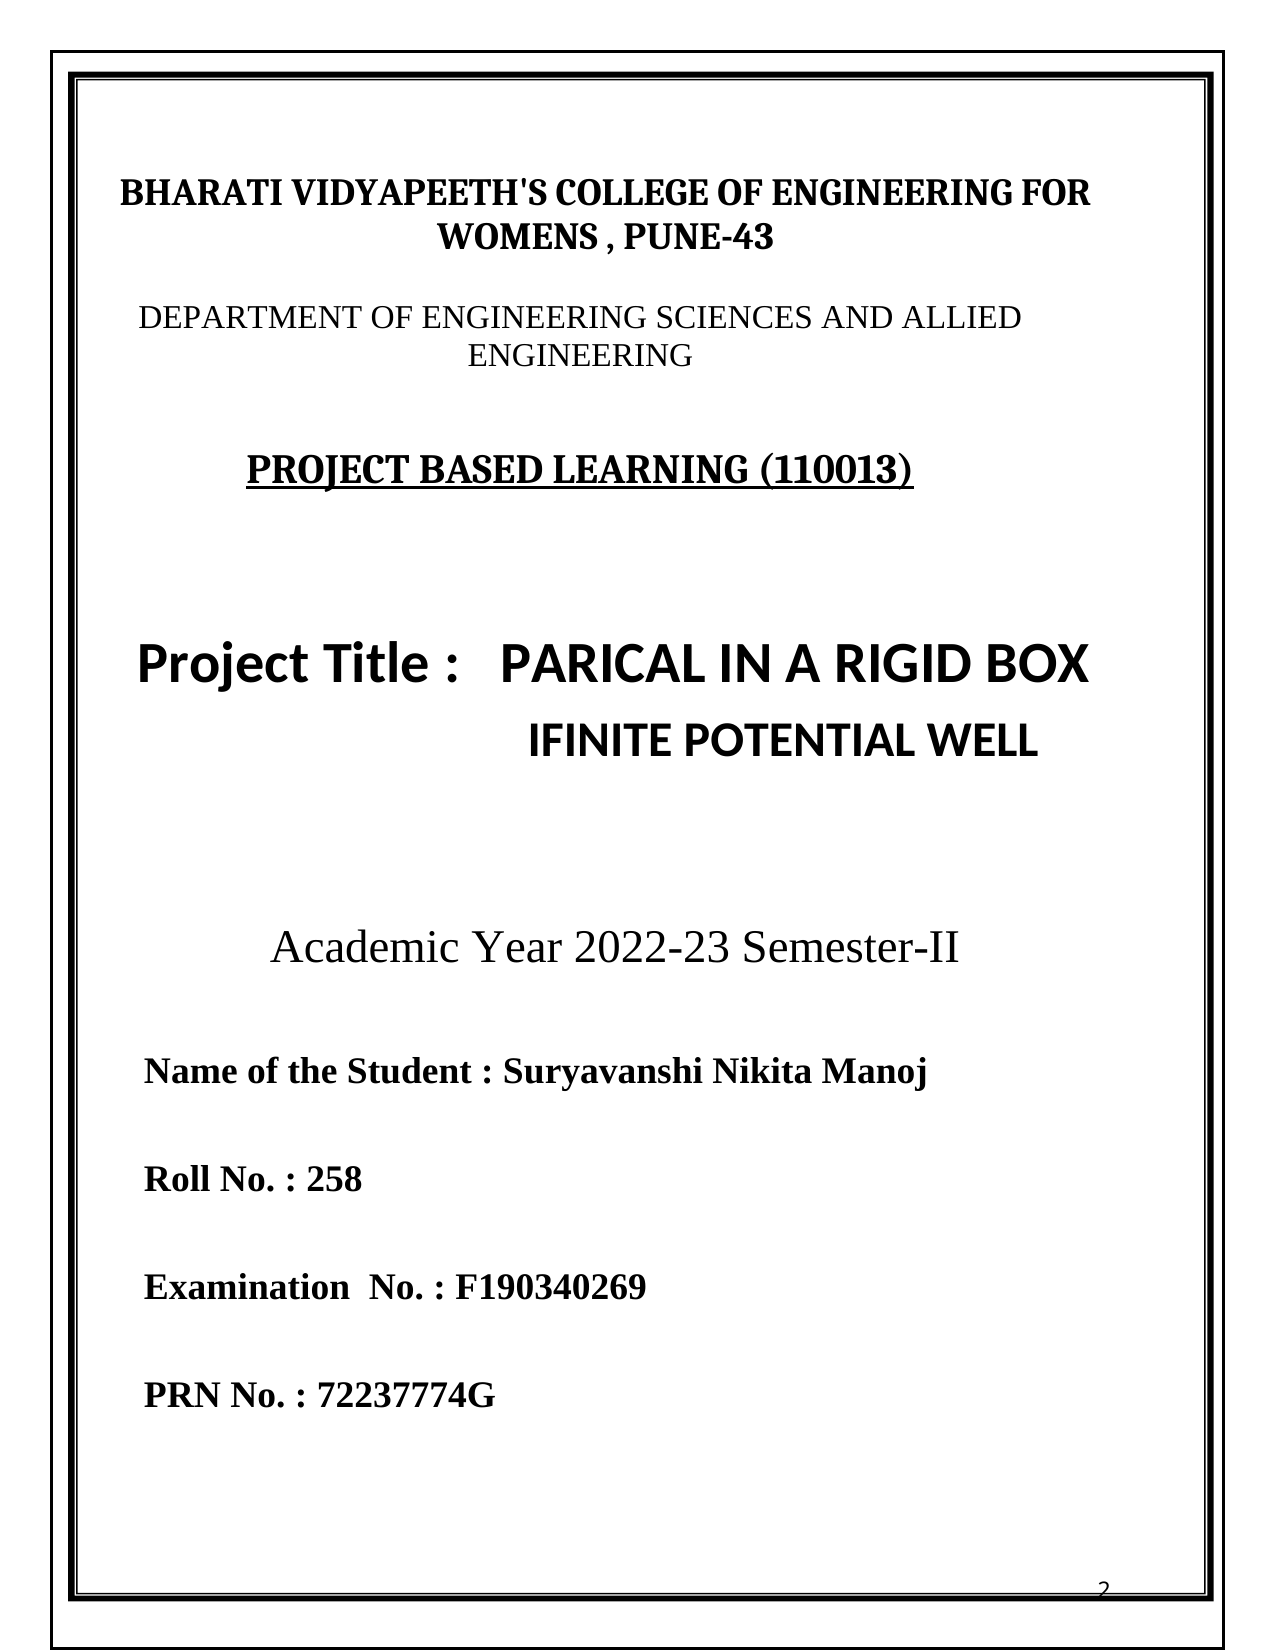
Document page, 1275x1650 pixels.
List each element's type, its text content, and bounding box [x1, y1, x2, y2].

text DEPARTMENT OF ENGINEERING SCIENCES AND ALLIED ENGINEERING [53, 297, 1110, 374]
text 2 [53, 1573, 1110, 1605]
text IFINITE POTENTIAL WELL [53, 708, 1110, 769]
text WOMENS , PUNE-43 [53, 215, 1110, 259]
text Roll No. : 258 [53, 1156, 1110, 1199]
text PROJECT BASED LEARNING (110013) [53, 446, 1110, 494]
text Examination No. : F190340269 [53, 1264, 1110, 1307]
text Project Title : PARICAL IN A RIGID BOX [53, 626, 1110, 697]
text Name of the Student : Suryavanshi Nikita Manoj [53, 1048, 1110, 1092]
text PRN No. : 72237774G [53, 1372, 1110, 1415]
text Academic Year 2022-23 Semester-II [53, 918, 1110, 972]
text BHARATI VIDYAPEETH'S COLLEGE OF ENGINEERING FOR [53, 170, 1110, 215]
